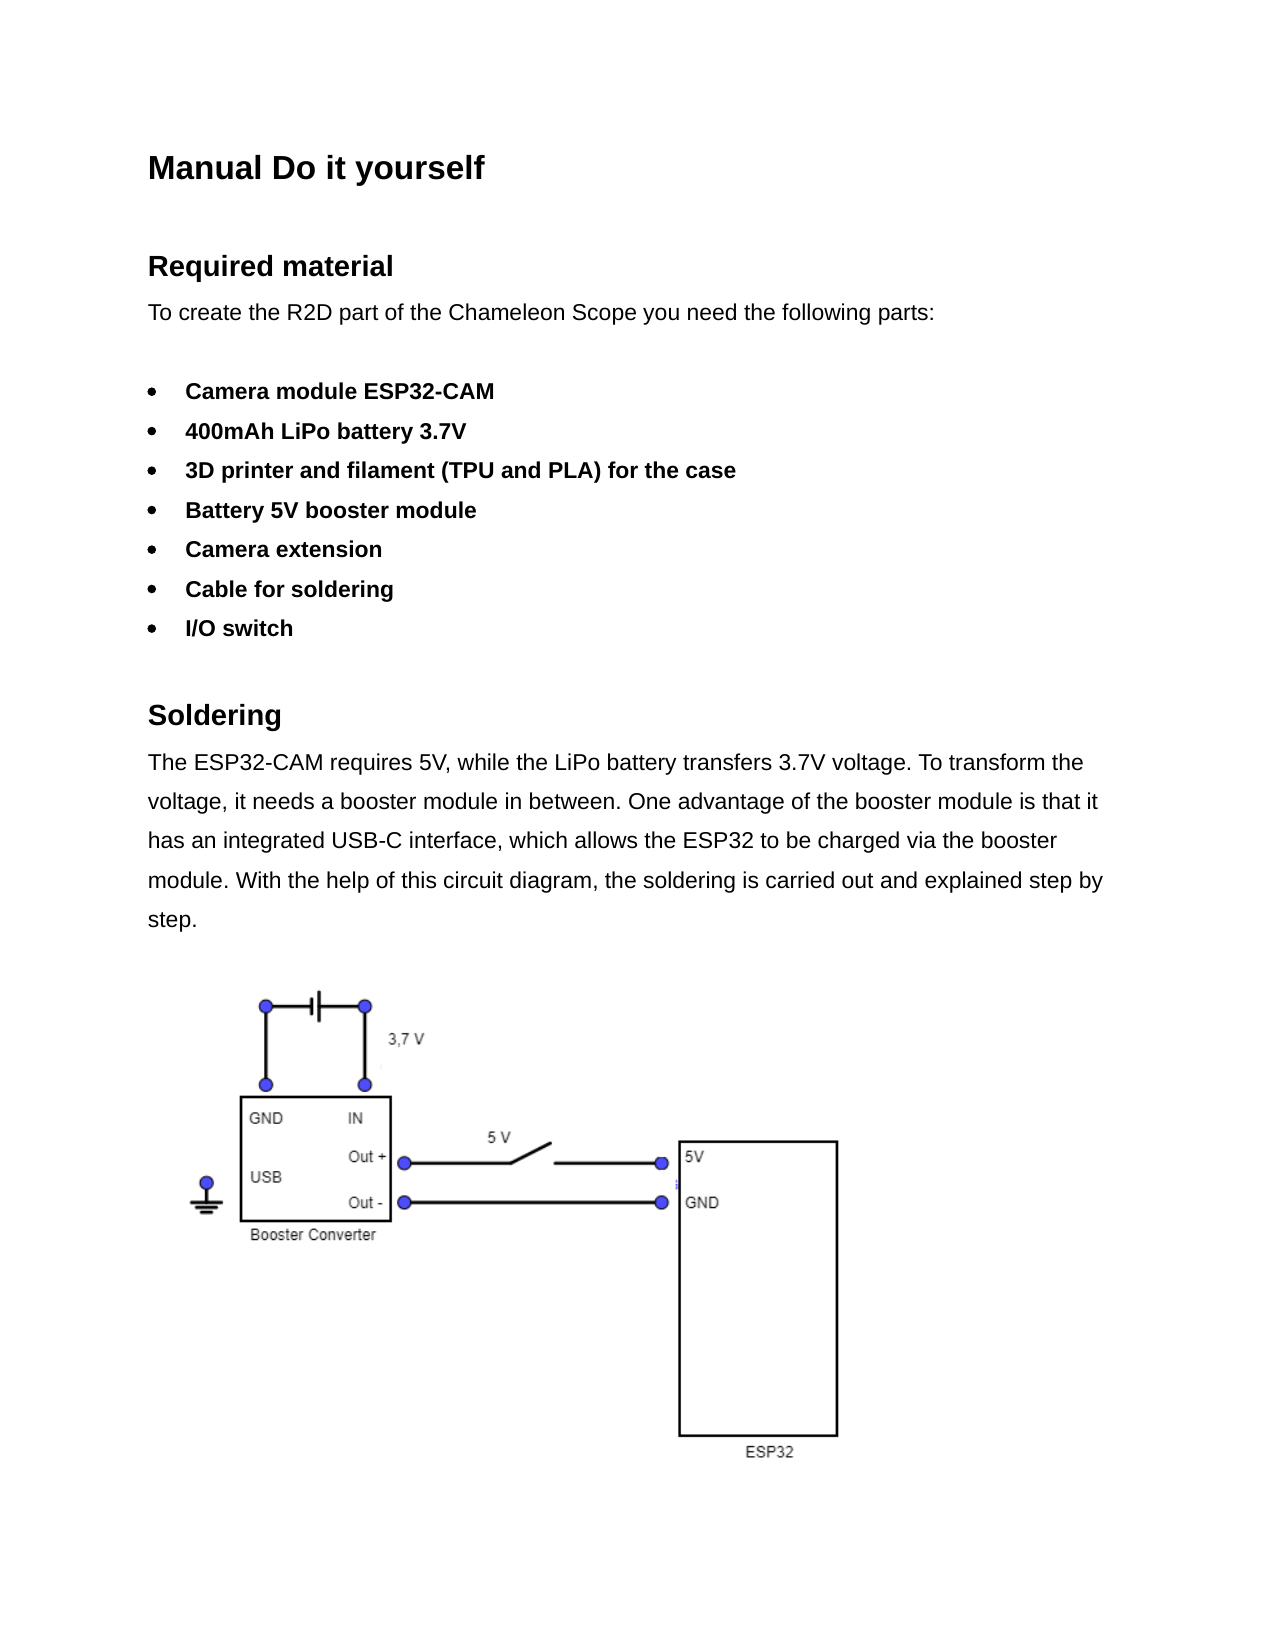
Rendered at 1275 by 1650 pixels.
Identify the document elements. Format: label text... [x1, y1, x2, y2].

list Camera extension [148, 536, 1127, 562]
subtitle Required material [148, 249, 1127, 282]
list 3D printer and filament (TPU and PLA) for the case [148, 457, 1127, 483]
list Cable for soldering [148, 576, 1127, 602]
text The ESP32-CAM requires 5V, while the LiPo battery transfers 3.7V voltage. To transform the voltage, it needs a booster module in between. One advantage of the booster module is that it has an integrated USB-C interface, which allows the ESP32 to be charged via the booster module. With the help of this circuit diagram, the soldering is carried out and explained step by step. [148, 748, 1127, 933]
list Battery 5V booster module [148, 497, 1127, 523]
picture [147, 946, 979, 1487]
list I/O switch [148, 615, 1127, 641]
list 400mAh LiPo battery 3.7V [148, 418, 1127, 444]
subtitle Manual Do it yourself [148, 148, 1127, 186]
subtitle Soldering [148, 698, 1127, 732]
list Camera module ESP32-CAM [148, 378, 1127, 404]
text To create the R2D part of the Chameleon Scope you need the following parts: [148, 299, 1127, 326]
